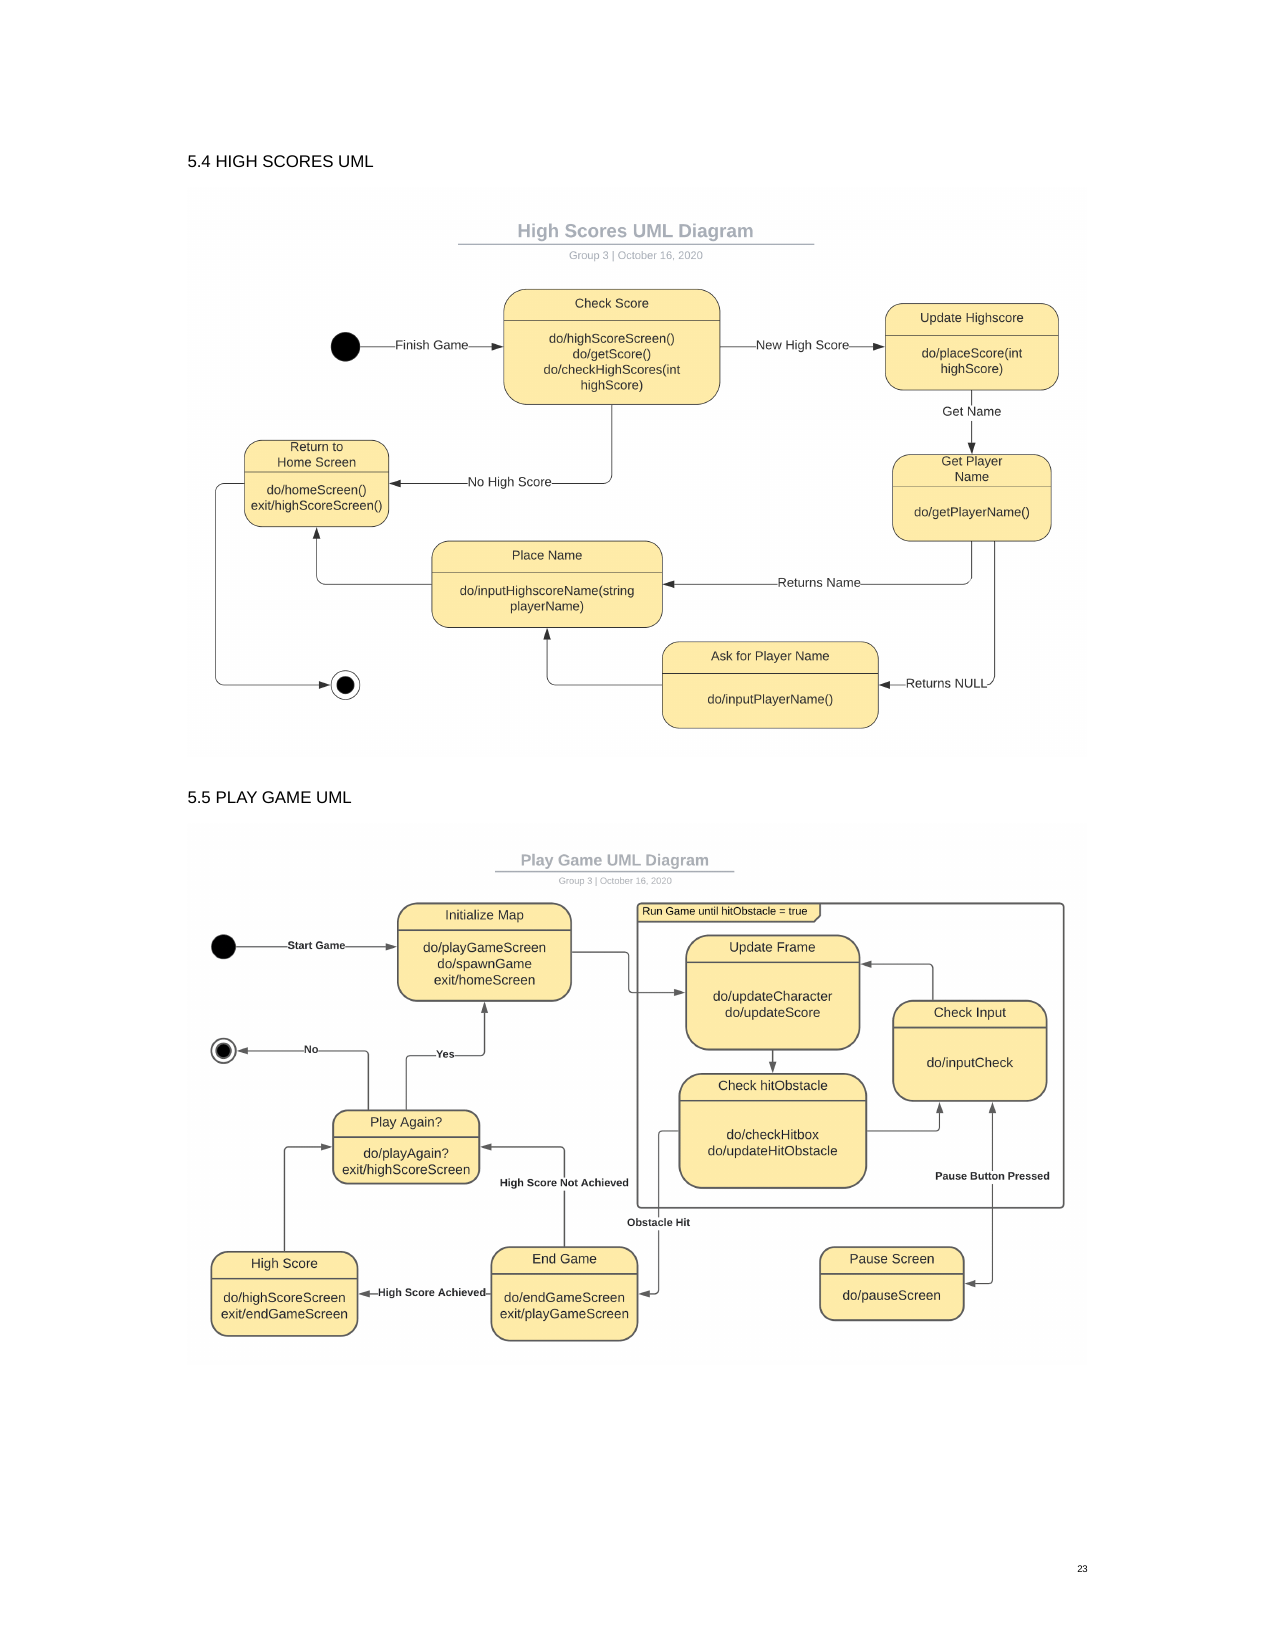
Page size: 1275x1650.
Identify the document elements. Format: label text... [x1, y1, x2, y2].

picture [187, 187, 1088, 757]
subtitle 5.4 HIGH SCORES UML [187, 137, 1087, 171]
picture [187, 823, 1088, 1365]
subtitle 5.5 PLAY GAME UML [187, 773, 1087, 807]
